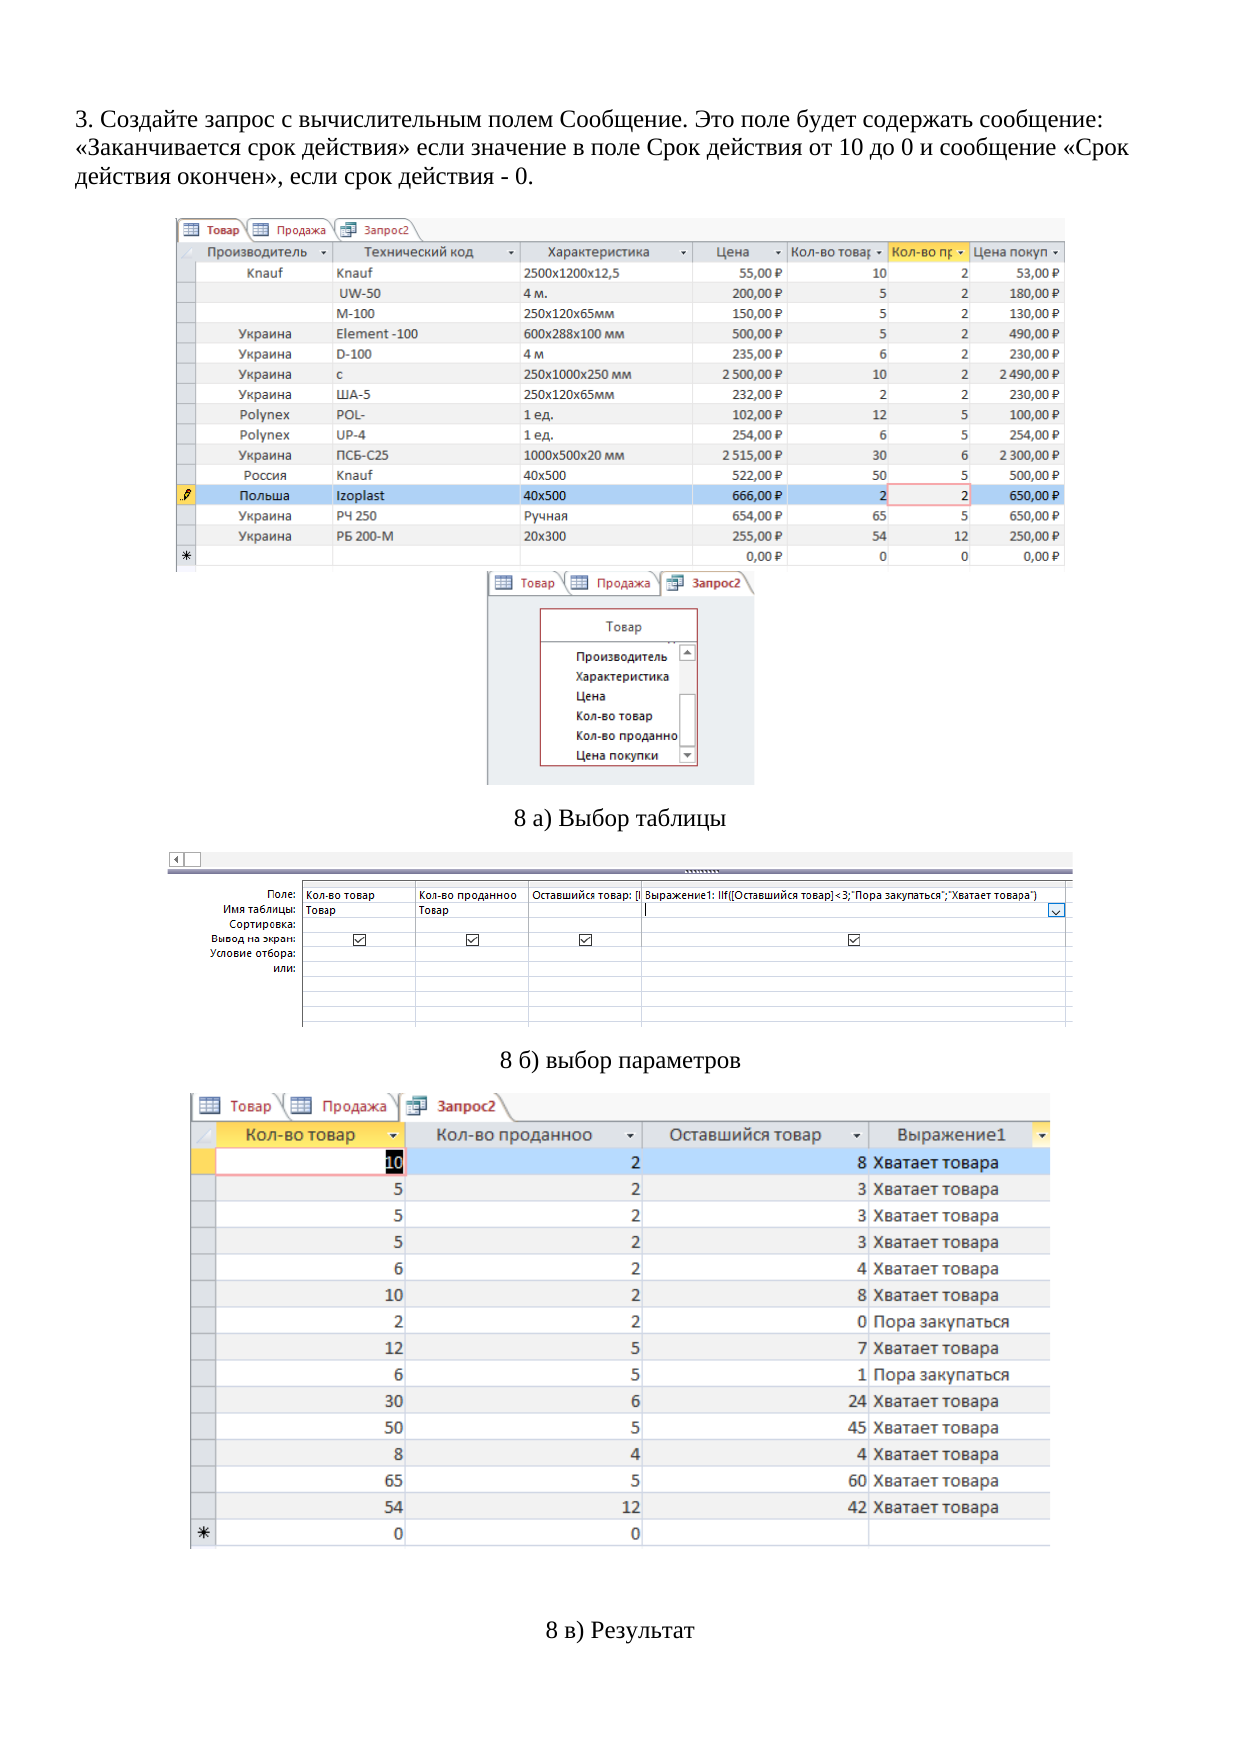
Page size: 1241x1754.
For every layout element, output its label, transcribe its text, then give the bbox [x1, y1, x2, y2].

text 8 б) выбор параметров [75, 1045, 1165, 1074]
text 8 а) Выбор таблицы [75, 803, 1165, 832]
picture [190, 1093, 1051, 1549]
picture [167, 851, 1073, 1027]
picture [175, 218, 1065, 785]
text 8 в) Результат [75, 1615, 1165, 1644]
text 3. Создайте запрос с вычислительным полем Сообщение. Это поле будет содержать сообщение: «Заканчивается срок действия» если значение в поле Срок действия от 10 до 0 и сообщение «Срок действия окончен», если срок действия - 0. [75, 104, 1165, 190]
